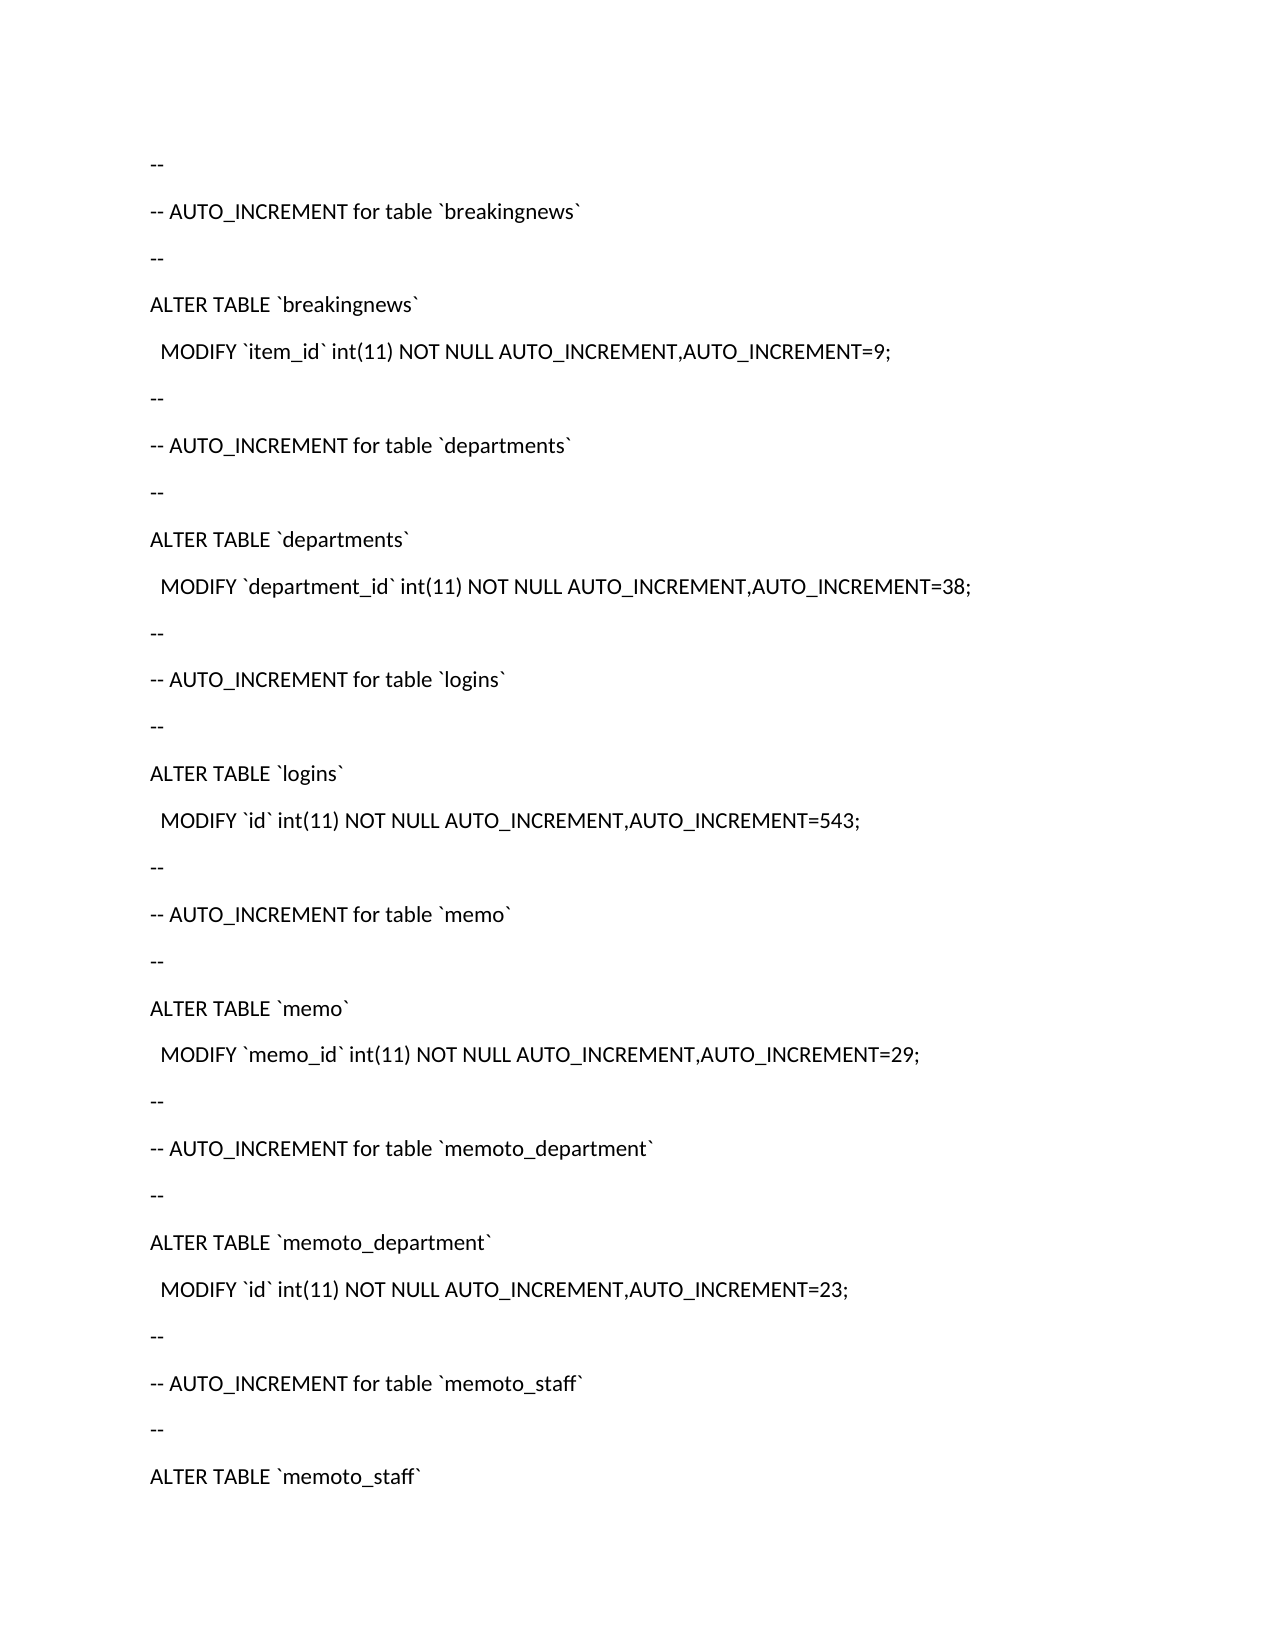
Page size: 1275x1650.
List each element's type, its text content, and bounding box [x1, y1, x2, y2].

text MODIFY `memo_id` int(11) NOT NULL AUTO_INCREMENT,AUTO_INCREMENT=29; [150, 1041, 1125, 1069]
text MODIFY `id` int(11) NOT NULL AUTO_INCREMENT,AUTO_INCREMENT=23; [150, 1275, 1125, 1303]
text MODIFY `department_id` int(11) NOT NULL AUTO_INCREMENT,AUTO_INCREMENT=38; [150, 572, 1125, 600]
text ALTER TABLE `memoto_staff` [150, 1462, 1125, 1491]
text -- AUTO_INCREMENT for table `memoto_staff` [150, 1369, 1125, 1397]
text -- [150, 478, 1125, 506]
text ALTER TABLE `memo` [150, 994, 1125, 1022]
text -- [150, 712, 1125, 741]
text -- [150, 619, 1125, 647]
text -- [150, 1087, 1125, 1116]
text ALTER TABLE `memoto_department` [150, 1228, 1125, 1256]
text -- AUTO_INCREMENT for table `departments` [150, 431, 1125, 459]
text -- [150, 853, 1125, 881]
text -- [150, 1322, 1125, 1350]
text -- AUTO_INCREMENT for table `memo` [150, 900, 1125, 928]
text -- [150, 947, 1125, 975]
text -- [150, 1181, 1125, 1209]
text MODIFY `id` int(11) NOT NULL AUTO_INCREMENT,AUTO_INCREMENT=543; [150, 806, 1125, 834]
text ALTER TABLE `logins` [150, 759, 1125, 787]
text ALTER TABLE `departments` [150, 525, 1125, 553]
text -- AUTO_INCREMENT for table `logins` [150, 666, 1125, 694]
text ALTER TABLE `breakingnews` [150, 291, 1125, 319]
text -- AUTO_INCREMENT for table `memoto_department` [150, 1134, 1125, 1162]
text -- [150, 244, 1125, 272]
text -- AUTO_INCREMENT for table `breakingnews` [150, 197, 1125, 225]
text MODIFY `item_id` int(11) NOT NULL AUTO_INCREMENT,AUTO_INCREMENT=9; [150, 337, 1125, 366]
text -- [150, 150, 1125, 178]
text -- [150, 384, 1125, 412]
text -- [150, 1416, 1125, 1444]
